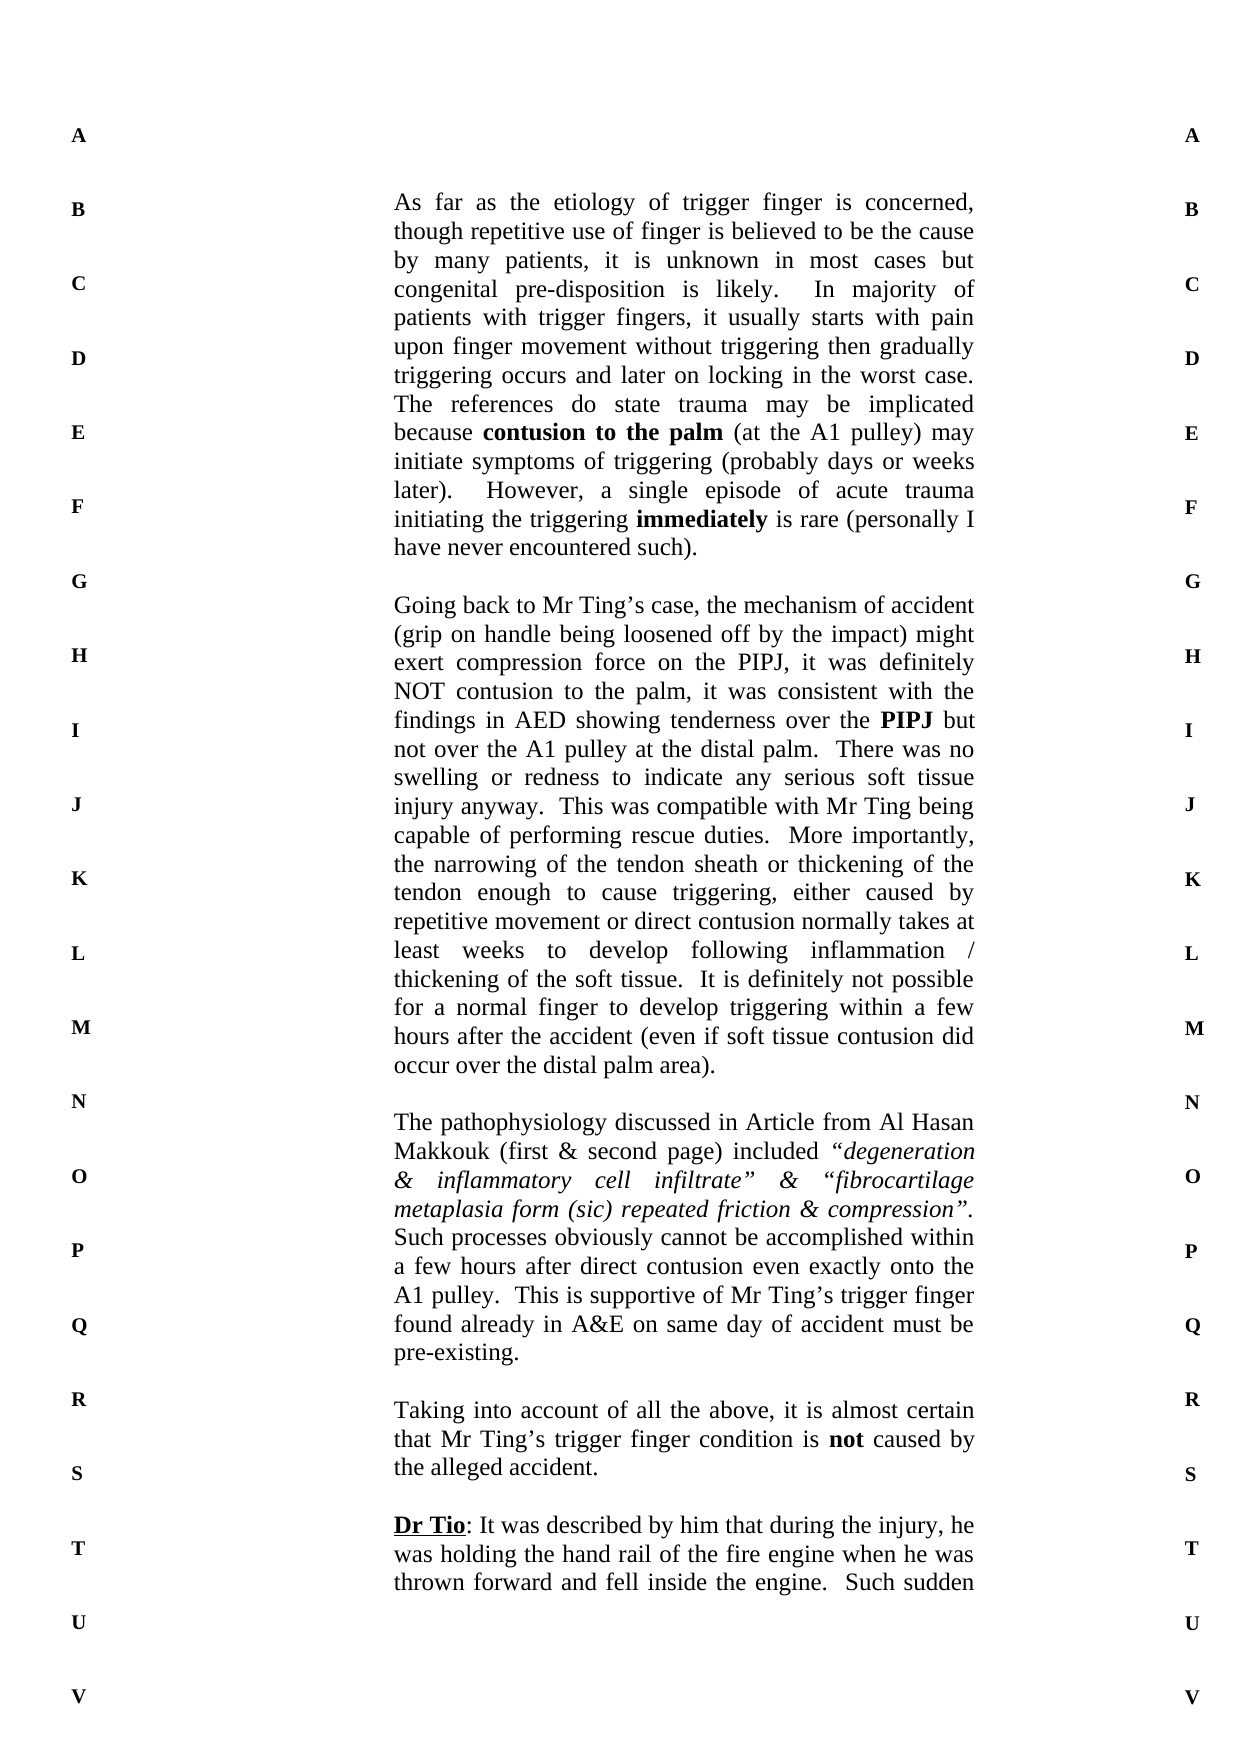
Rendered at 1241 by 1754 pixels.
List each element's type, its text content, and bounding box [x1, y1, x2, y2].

text The pathophysiology discussed in Article from Al Hasan Makkouk (first & second page) included “degeneration & inflammatory cell infiltrate” & “fibrocartilage metaplasia form (sic) repeated friction & compression”. Such processes obviously cannot be accomplished within a few hours after direct contusion even exactly onto the A1 pulley. This is supportive of Mr Ting’s trigger finger found already in A&E on same day of accident must be pre-existing. [337, 1107, 975, 1366]
text Going back to Mr Ting’s case, the mechanism of accident (grip on handle being loosened off by the impact) might exert compression force on the PIPJ, it was definitely NOT contusion to the palm, it was consistent with the findings in AED showing tenderness over the PIPJ but not over the A1 pulley at the distal palm. There was no swelling or redness to indicate any serious soft tissue injury anyway. This was compatible with Mr Ting being capable of performing rescue duties. More importantly, the narrowing of the tendon sheath or thickening of the tendon enough to cause triggering, either caused by repetitive movement or direct contusion normally takes at least weeks to develop following inflammation / thickening of the soft tissue. It is definitely not possible for a normal finger to develop triggering within a few hours after the accident (even if soft tissue contusion did occur over the distal palm area). [337, 590, 975, 1079]
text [337, 1510, 975, 1596]
text Taking into account of all the above, it is almost certain that Mr Ting’s trigger finger condition is not caused by the alleged accident. [337, 1395, 975, 1481]
text As far as the etiology of trigger finger is concerned, though repetitive use of finger is believed to be the cause by many patients, it is unknown in most cases but congenital pre-disposition is likely. In majority of patients with trigger fingers, it usually starts with pain upon finger movement without triggering then gradually triggering occurs and later on locking in the worst case. The references do state trauma may be implicated because contusion to the palm (at the A1 pulley) may initiate symptoms of triggering (probably days or weeks later). However, a single episode of acute trauma initiating the triggering immediately is rare (personally I have never encountered such). [337, 187, 975, 561]
